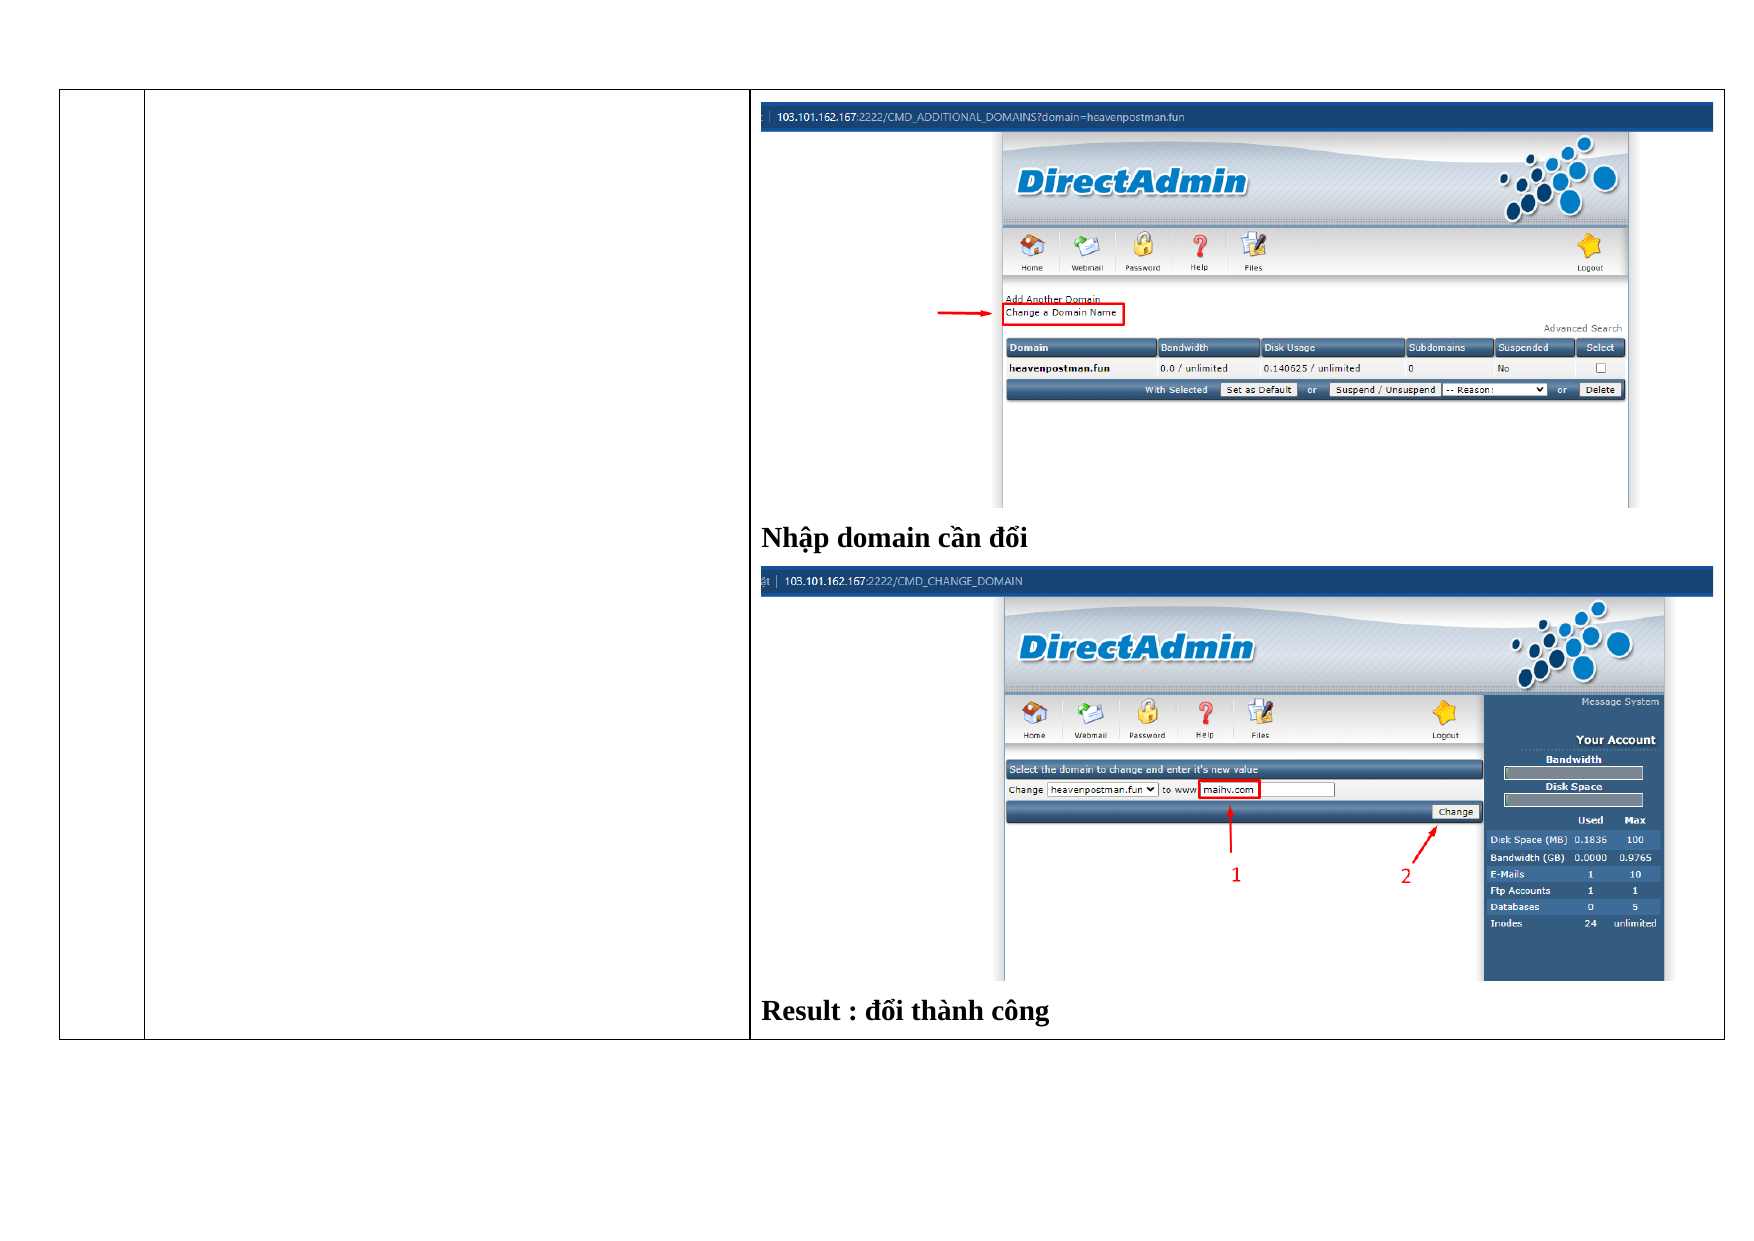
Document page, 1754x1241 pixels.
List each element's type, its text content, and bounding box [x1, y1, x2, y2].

picture [761, 102, 1714, 508]
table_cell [751, 90, 1724, 1039]
picture [761, 566, 1714, 981]
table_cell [145, 90, 749, 1039]
table_cell 1 [60, 90, 144, 1039]
